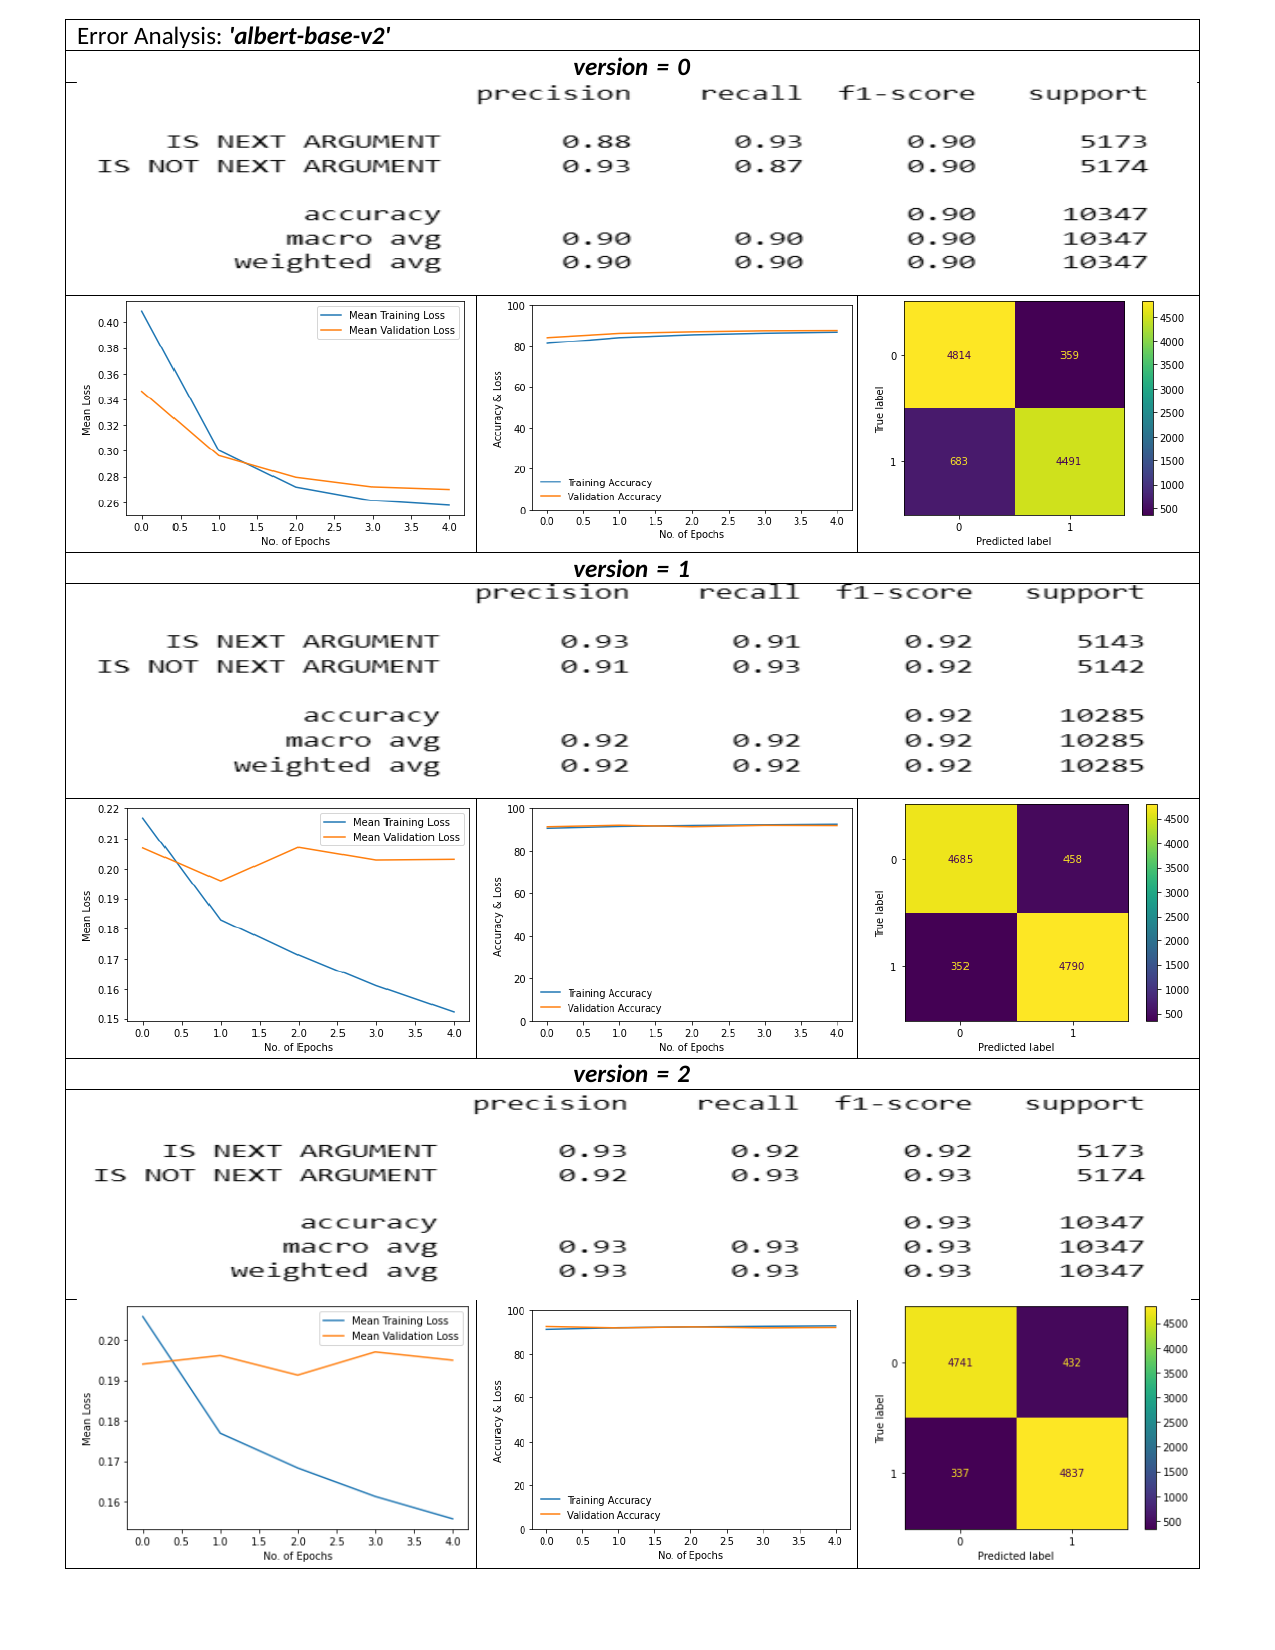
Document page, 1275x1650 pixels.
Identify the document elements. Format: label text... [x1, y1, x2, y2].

table_cell [477, 1300, 487, 1568]
table_cell version = 0 [66, 51, 1199, 82]
table_cell [1193, 296, 1199, 552]
table_cell [858, 296, 869, 552]
table_cell [1191, 584, 1199, 798]
picture [76, 82, 1198, 552]
table_header Error Analysis: 'albert-base-v2' [66, 20, 1199, 50]
table_cell [477, 296, 857, 552]
table_cell version = 2 [66, 1059, 1199, 1089]
table_cell [66, 1090, 76, 1299]
table_cell [66, 584, 76, 798]
table_cell version = 1 [66, 553, 1199, 583]
table_cell [66, 799, 76, 1058]
table_cell [472, 296, 476, 552]
table_cell [858, 799, 869, 1058]
table_cell [1191, 1090, 1199, 1299]
table_cell [66, 296, 76, 552]
table_cell [66, 1300, 76, 1568]
table_cell [477, 799, 487, 1058]
table_cell [858, 1300, 869, 1568]
picture [76, 1090, 1196, 1568]
table_cell [66, 83, 76, 294]
picture [76, 584, 1198, 1058]
